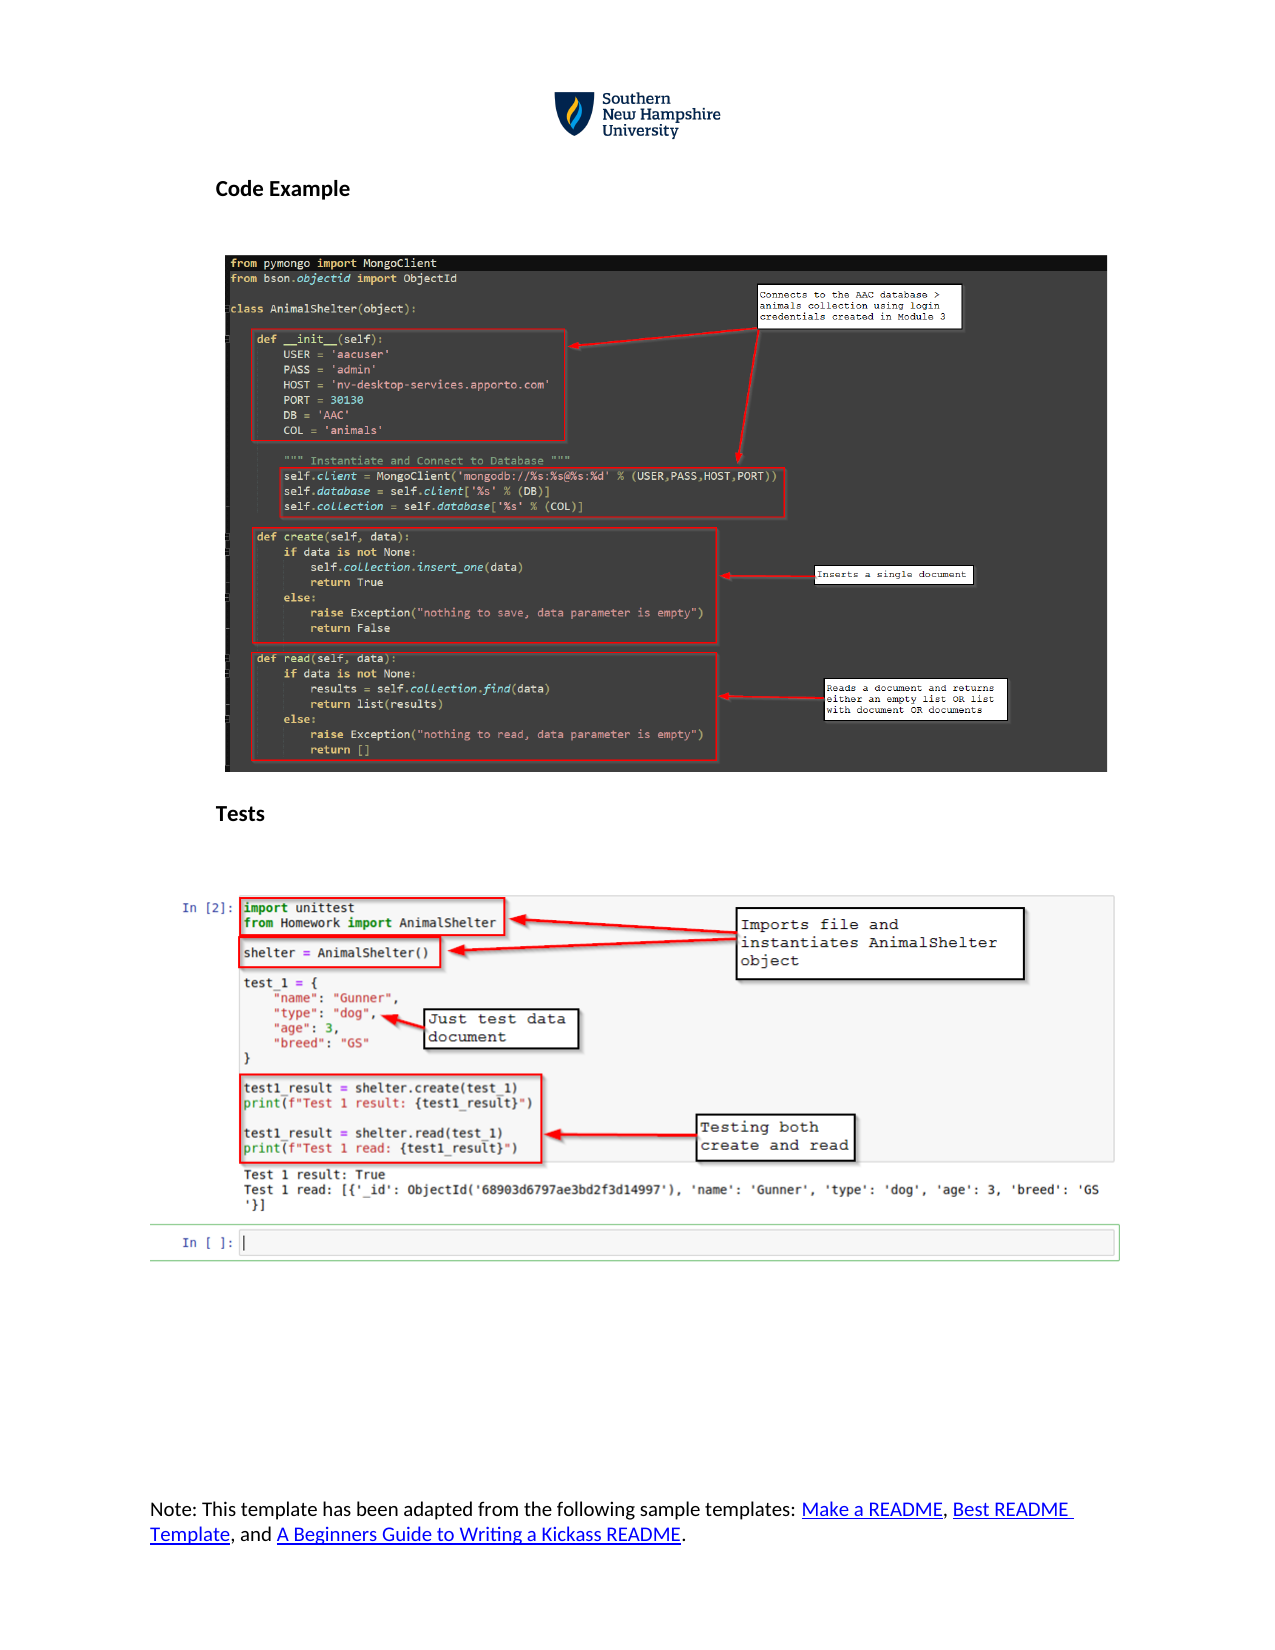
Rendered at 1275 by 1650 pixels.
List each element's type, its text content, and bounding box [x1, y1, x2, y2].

subtitle Code Example [150, 174, 1125, 202]
picture [150, 883, 1125, 1270]
subtitle Tests [150, 799, 1125, 828]
picture [225, 255, 1108, 772]
picture [546, 75, 729, 154]
